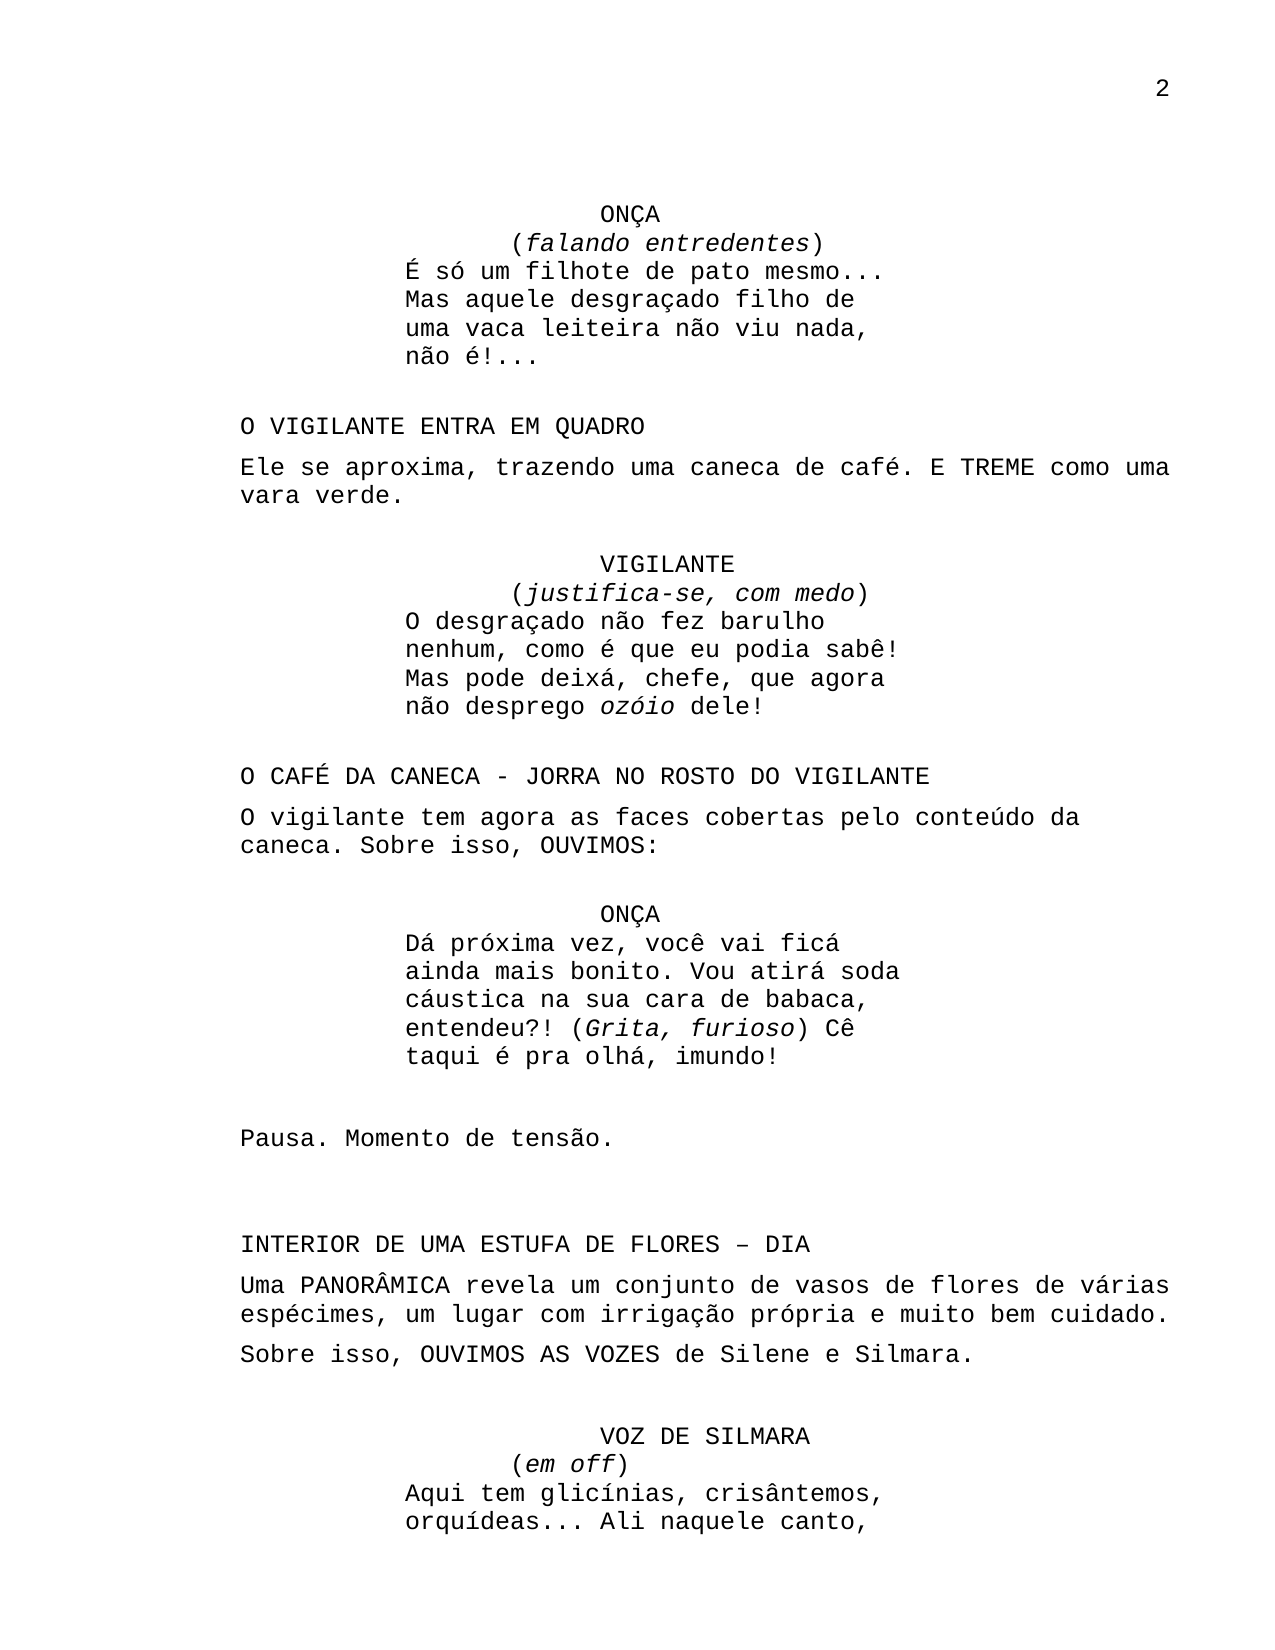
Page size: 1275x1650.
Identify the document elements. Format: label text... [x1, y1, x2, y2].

text Pausa. Momento de tensão. [240, 1125, 1170, 1154]
text onça [600, 902, 1170, 930]
text O vigilante tem agora as faces cobertas pelo conteúdo da caneca. Sobre isso, OUVIMOS: [240, 804, 1170, 861]
text Sobre isso, OUVIMOS AS VOZES de Silene e Silmara. [240, 1342, 1170, 1370]
text Uma PANORÂMICA revela um conjunto de vasos de flores de várias espécimes, um lugar com irrigação própria e muito bem cuidado. [240, 1273, 1170, 1329]
text (em off) [510, 1452, 1170, 1480]
subtitle INTERIOR DE UMA ESTUFA DE FLORES – DIA [240, 1232, 1170, 1260]
text O CAFÉ DA CANECA - JORRA NO ROSTO DO VIGILANTE [240, 763, 1170, 792]
text Dá próxima vez, você vai ficá ainda mais bonito. Vou atirá soda cáustica na sua cara de babaca, entendeu?! (Grita, furioso) Cê taqui é pra olhá, imundo! [405, 930, 900, 1072]
text Ele se aproxima, trazendo uma caneca de café. E TREME como uma vara verde. [240, 454, 1170, 511]
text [405, 1480, 900, 1537]
text O VIGILANTE ENTRA EM QUADRO [240, 413, 1170, 442]
text (falando entredentes) [510, 230, 1170, 259]
text O desgraçado não fez barulho nenhum, como é que eu podia sabê! Mas pode deixá, chefe, que agora não desprego ozóio dele! [405, 609, 900, 722]
text VIGILANTE [600, 552, 1170, 580]
text É só um filhote de pato mesmo... Mas aquele desgraçado filho de uma vaca leiteira não viu nada, não é!... [405, 259, 900, 372]
text (justifica-se, com medo) [510, 580, 1170, 609]
text onça [600, 202, 1170, 230]
text VOZ DE SILmara [600, 1424, 1170, 1452]
